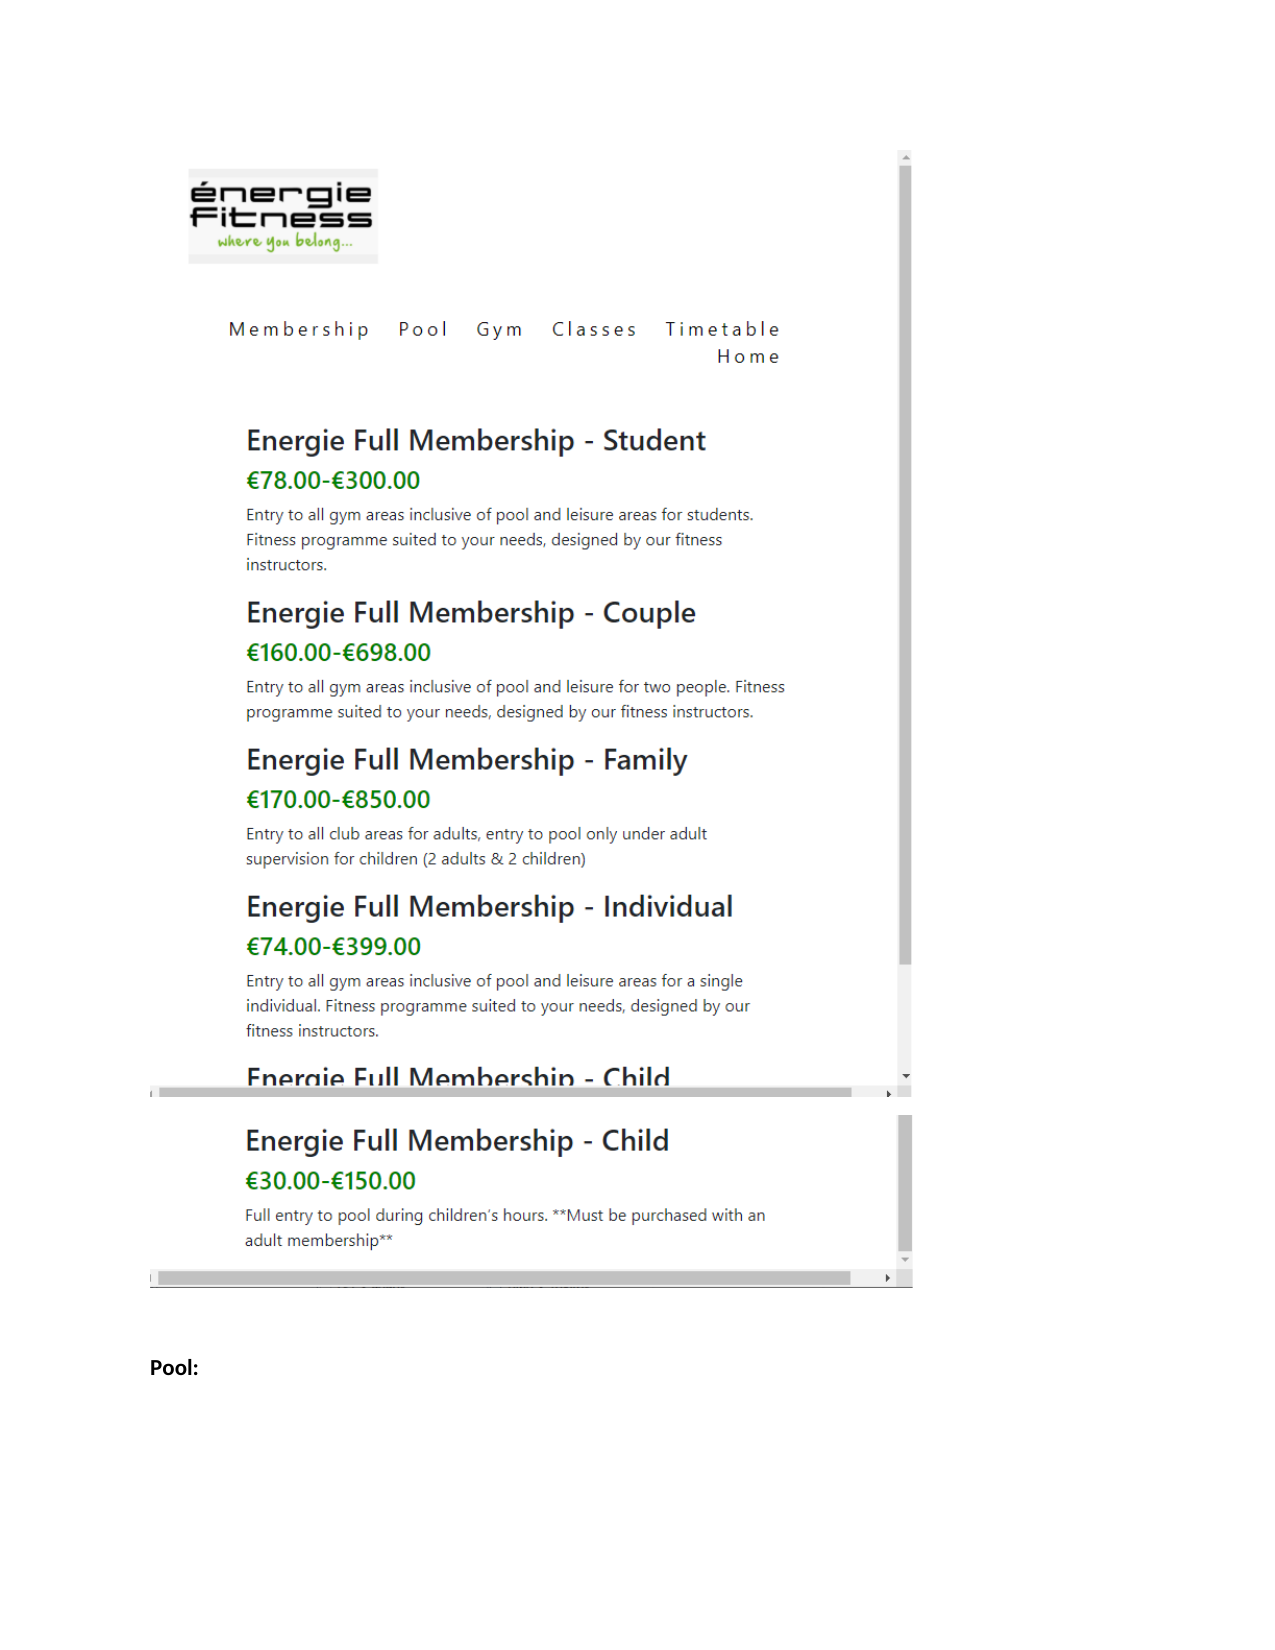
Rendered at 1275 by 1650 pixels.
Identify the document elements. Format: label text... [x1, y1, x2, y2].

picture [150, 1115, 913, 1288]
picture [150, 150, 912, 1097]
text Pool: [150, 1353, 1125, 1381]
